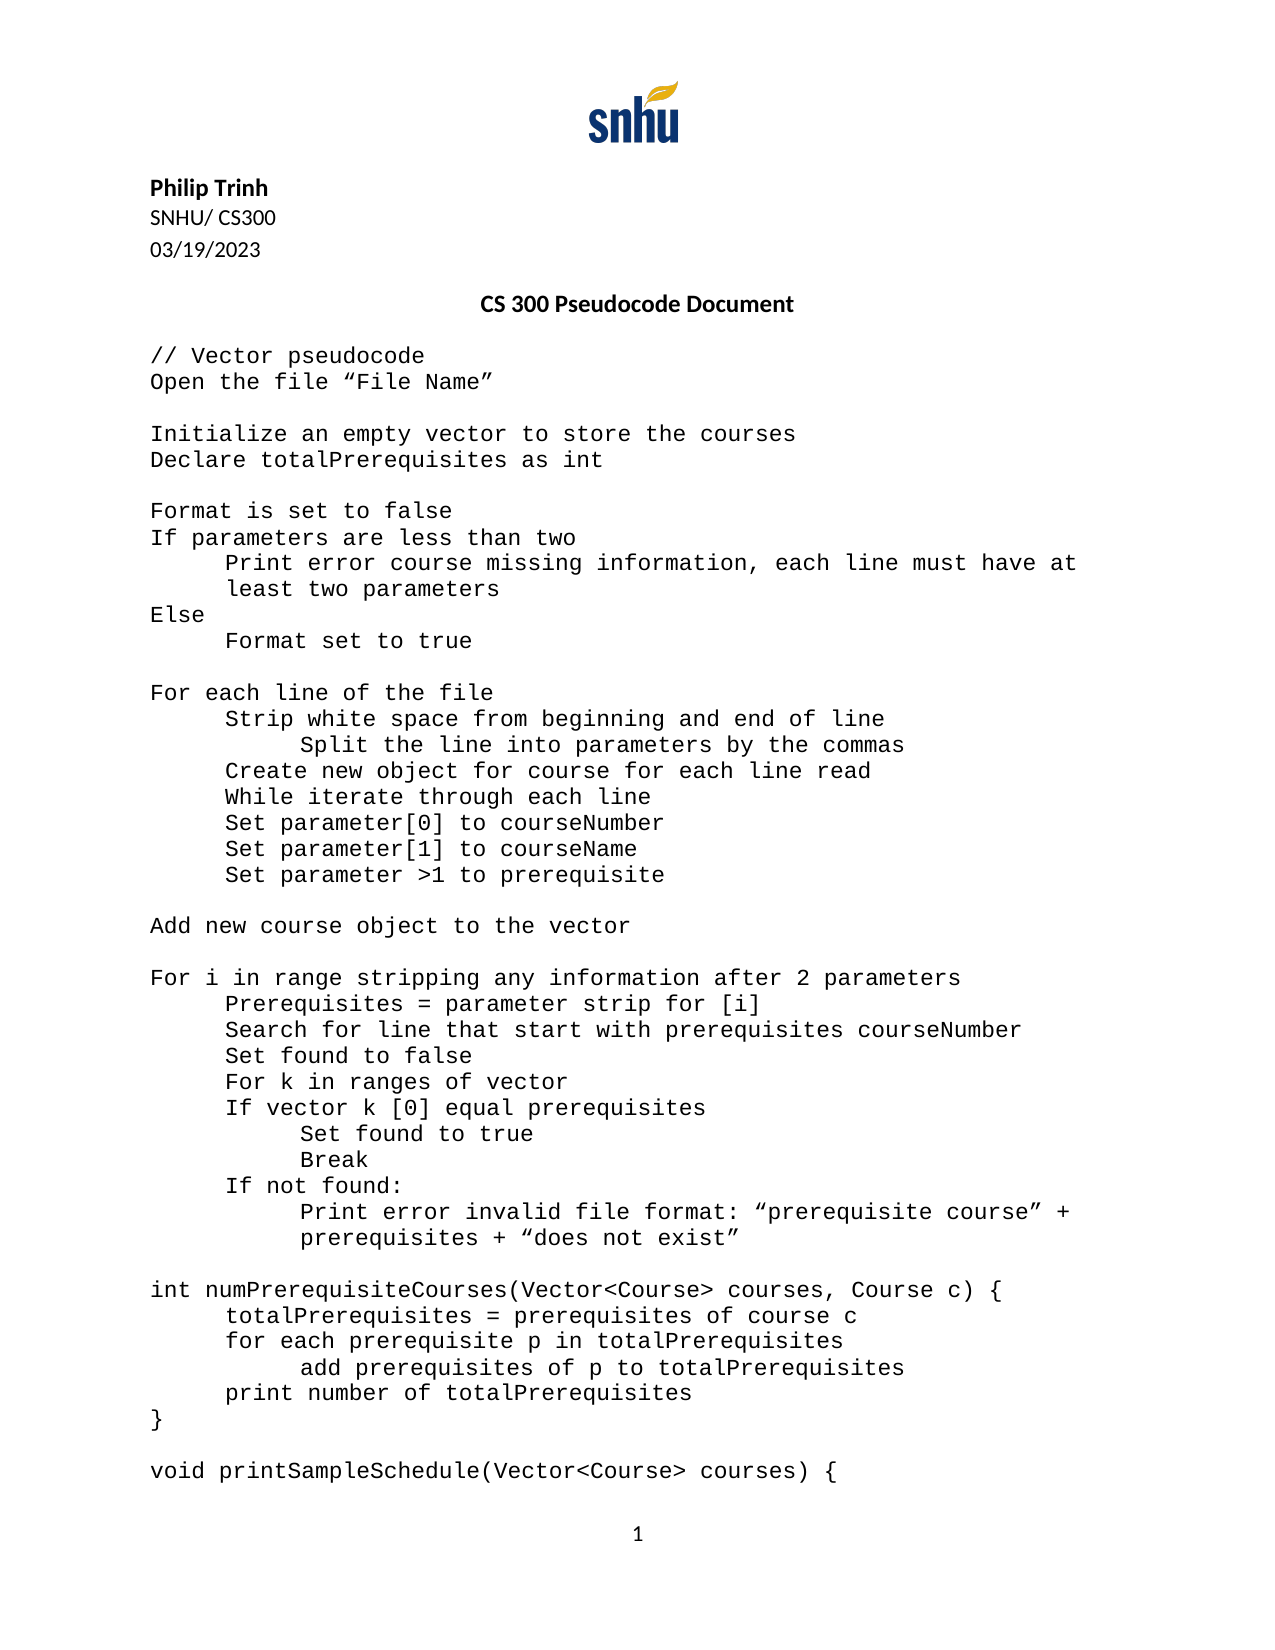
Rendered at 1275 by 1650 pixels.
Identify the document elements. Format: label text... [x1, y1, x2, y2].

text int numPrerequisiteCourses(Vector<Course> courses, Course c) { [150, 1278, 1125, 1304]
text Format set to true [150, 629, 1125, 656]
text Prerequisites = parameter strip for [i] [150, 993, 1125, 1019]
text For i in range stripping any information after 2 parameters [150, 967, 1125, 993]
text for each prerequisite p in totalPrerequisites [150, 1330, 1125, 1356]
text For each line of the file [150, 681, 1125, 707]
text Search for line that start with prerequisites courseNumber [150, 1019, 1125, 1044]
text add prerequisites of p to totalPrerequisites [150, 1356, 1125, 1382]
text Set found to true [150, 1122, 1125, 1148]
text While iterate through each line [150, 785, 1125, 811]
text Else [150, 604, 1125, 629]
text If vector k [0] equal prerequisites [150, 1096, 1125, 1122]
text Add new course object to the vector [150, 915, 1125, 941]
text // Vector pseudocode [150, 344, 1125, 370]
text Break [150, 1148, 1125, 1174]
text Declare totalPrerequisites as int [150, 448, 1125, 474]
text For k in ranges of vector [150, 1071, 1125, 1096]
picture [568, 75, 707, 152]
text Set parameter >1 to prerequisite [150, 863, 1125, 889]
text void printSampleSchedule(Vector<Course> courses) { [150, 1459, 1125, 1486]
text totalPrerequisites = prerequisites of course c [150, 1304, 1125, 1330]
text Split the line into parameters by the commas [225, 733, 1125, 759]
text Create new object for course for each line read [150, 759, 1125, 785]
text If not found: [150, 1174, 1125, 1200]
text If parameters are less than two [150, 526, 1125, 552]
text Format is set to false [150, 500, 1125, 526]
text Open the file “File Name” [150, 370, 1125, 396]
subtitle Philip Trinh [150, 172, 1125, 203]
text Set found to false [150, 1044, 1125, 1071]
text Set parameter[1] to courseName [150, 837, 1125, 863]
text Print error course missing information, each line must have at least two parameters [225, 552, 1125, 604]
text Print error invalid file format: “prerequisite course” + prerequisites + “does not exist” [300, 1200, 1125, 1252]
text Set parameter[0] to courseNumber [150, 811, 1125, 837]
text Initialize an empty vector to store the courses [150, 422, 1125, 448]
subtitle CS 300 Pseudocode Document [150, 288, 1125, 318]
text } [150, 1408, 1125, 1434]
text Strip white space from beginning and end of line [150, 707, 1125, 733]
text print number of totalPrerequisites [150, 1382, 1125, 1408]
text 03/19/2023 [150, 235, 1125, 263]
text SNHU/ CS300 [150, 203, 1125, 231]
